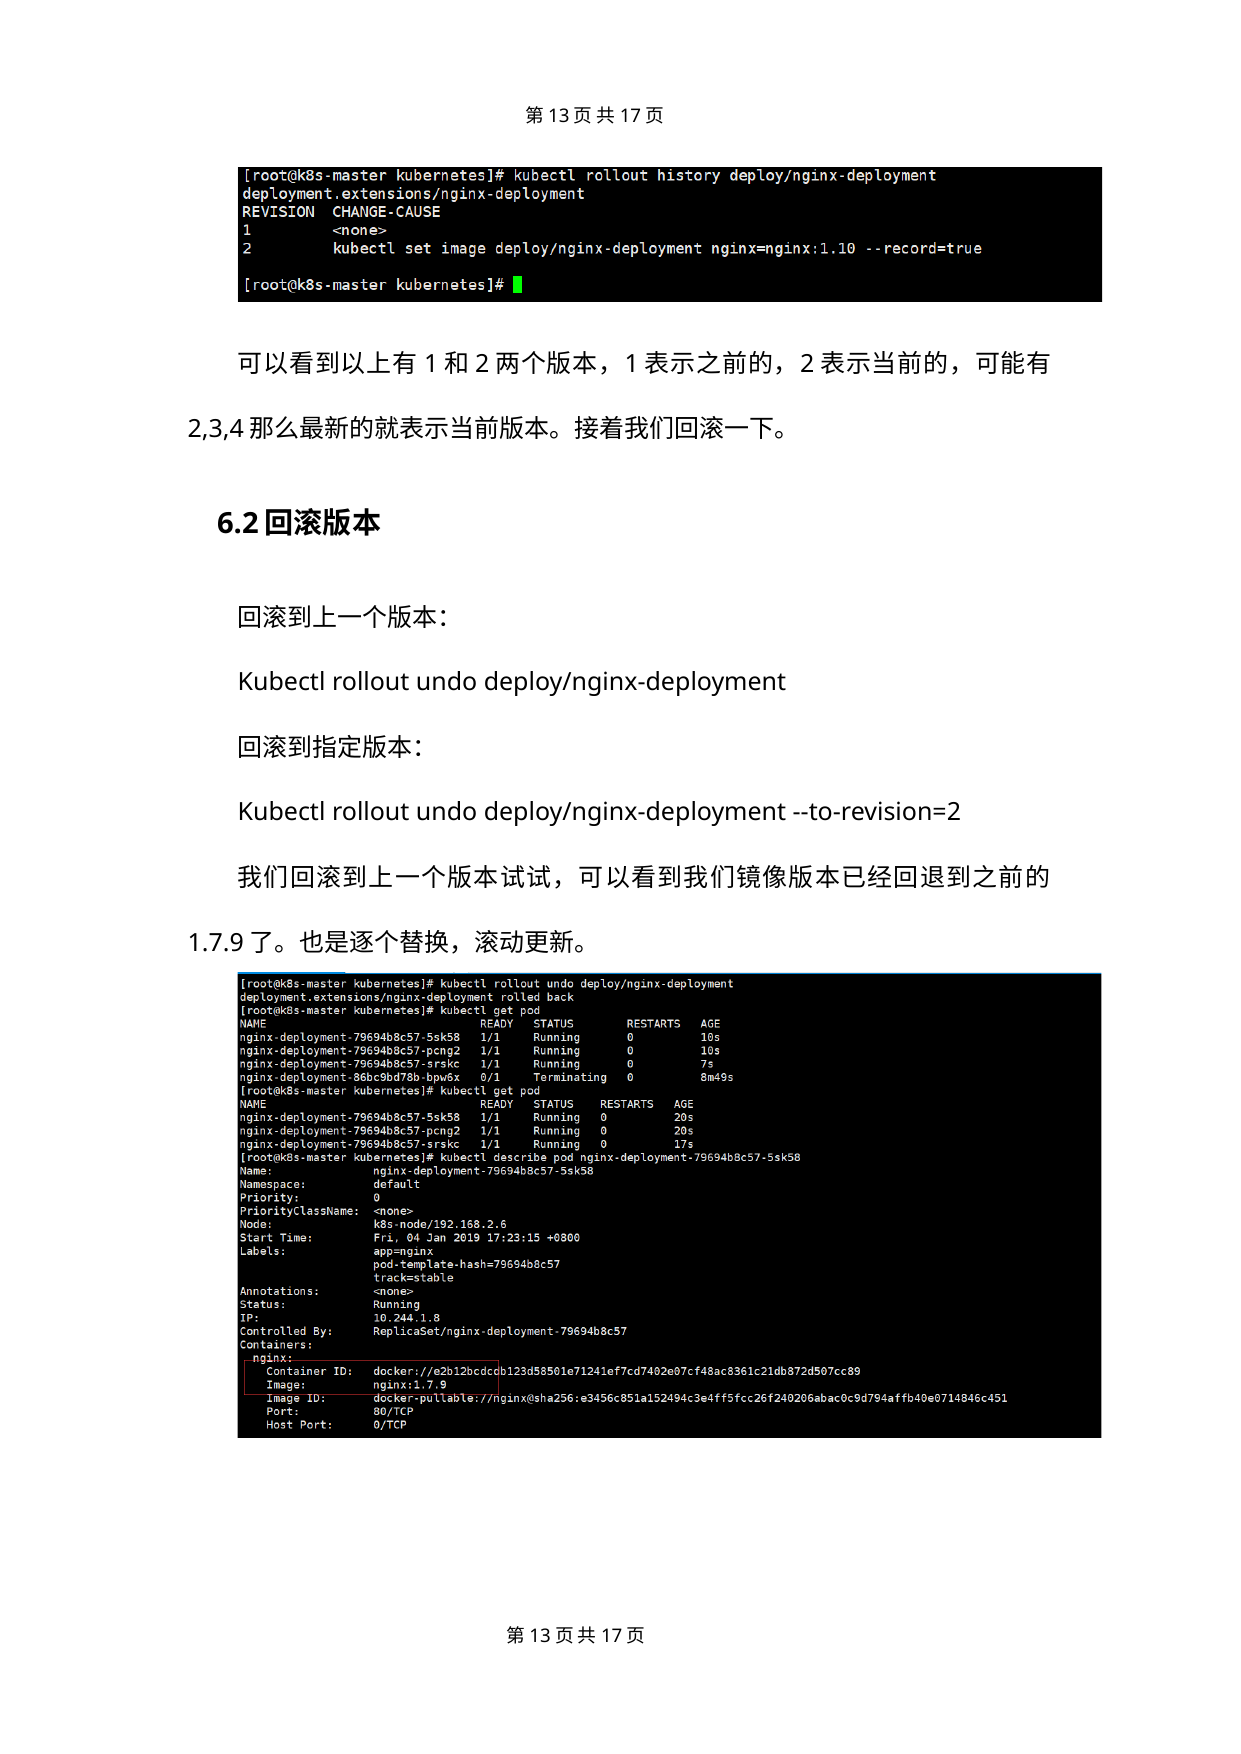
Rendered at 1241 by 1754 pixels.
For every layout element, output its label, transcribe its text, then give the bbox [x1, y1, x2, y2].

picture [237, 972, 1102, 1438]
text Kubectl rollout undo deploy/nginx-deployment [187, 648, 1053, 713]
subtitle 6.2回滚版本 [187, 489, 1053, 554]
text 回滚到上一个版本： [187, 583, 1053, 648]
text 回滚到指定版本： [187, 713, 1053, 778]
picture [237, 167, 1103, 302]
text 可以看到以上有1和2两个版本，1表示之前的，2表示当前的，可能有2,3,4那么最新的就表示当前版本。接着我们回滚一下。 [187, 329, 1053, 459]
text 我们回滚到上一个版本试试，可以看到我们镜像版本已经回退到之前的1.7.9了。也是逐个替换，滚动更新。 [187, 843, 1053, 973]
text Kubectl rollout undo deploy/nginx-deployment --to-revision=2 [187, 778, 1053, 843]
